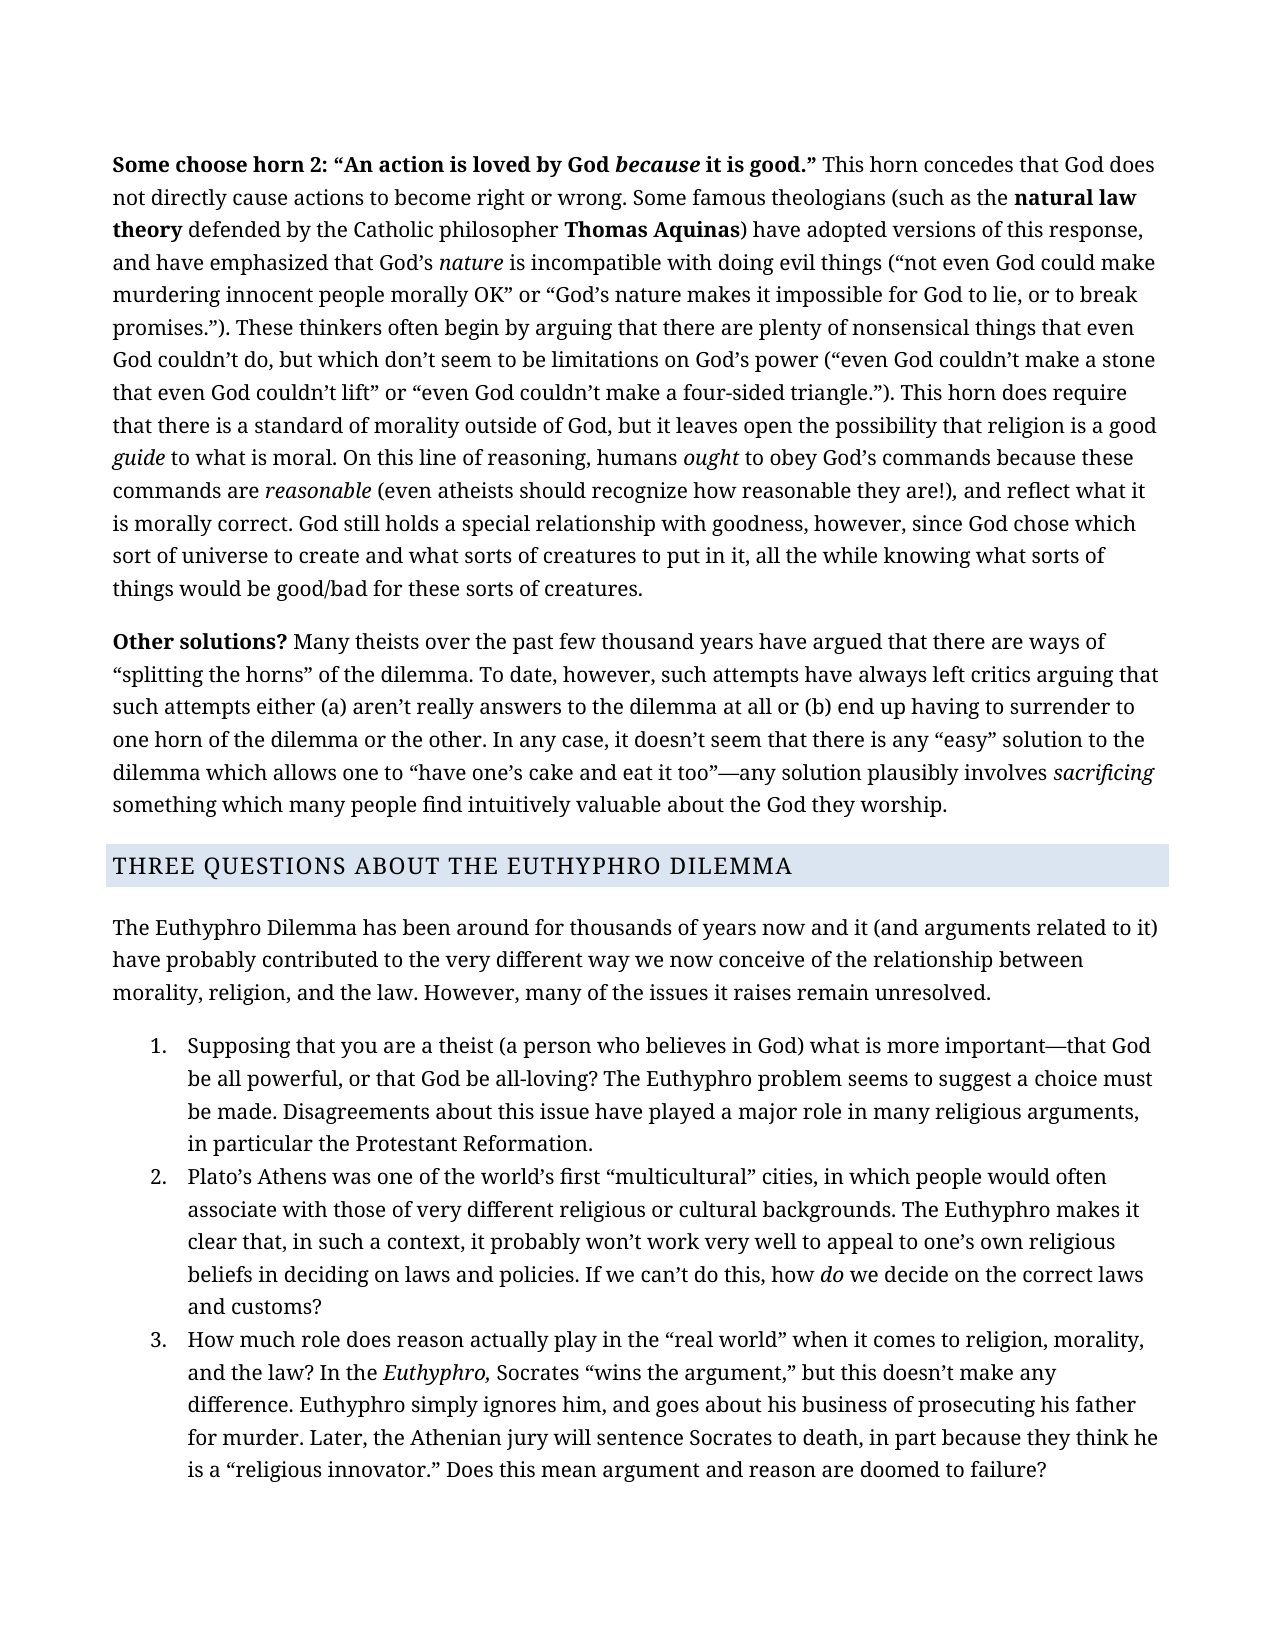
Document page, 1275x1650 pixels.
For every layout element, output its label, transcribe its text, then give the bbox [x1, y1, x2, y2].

list Supposing that you are a theist (a person who believes in God) what is more important—that God be all powerful, or that God be all-loving? The Euthyphro problem seems to suggest a choice must be made. Disagreements about this issue have played a major role in many religious arguments, in particular the Protestant Reformation. [150, 1032, 1162, 1158]
list Plato’s Athens was one of the world’s first “multicultural” cities, in which people would often associate with those of very different religious or cultural backgrounds. The Euthyphro makes it clear that, in such a context, it probably won’t work very well to appeal to one’s own religious beliefs in deciding on laws and policies. If we can’t do this, how do we decide on the correct laws and customs? [150, 1162, 1162, 1321]
text The Euthyphro Dilemma has been around for thousands of years now and it (and arguments related to it) have probably contributed to the very different way we now conceive of the relationship between morality, religion, and the law. However, many of the issues it raises remain unresolved. [112, 913, 1162, 1007]
text Some choose horn 2: “An action is loved by God because it is good.” This horn concedes that God does not directly cause actions to become right or wrong. Some famous theologians (such as the natural law theory defended by the Catholic philosopher Thomas Aquinas) have adopted versions of this response, and have emphasized that God’s nature is incompatible with doing evil things (“not even God could make murdering innocent people morally OK” or “God’s nature makes it impossible for God to lie, or to break promises.”). These thinkers often begin by arguing that there are plenty of nonsensical things that even God couldn’t do, but which don’t seem to be limitations on God’s power (“even God couldn’t make a stone that even God couldn’t lift” or “even God couldn’t make a four-sided triangle.”). This horn does require that there is a standard of morality outside of God, but it leaves open the possibility that religion is a good guide to what is moral. On this line of reasoning, humans ought to obey God’s commands because these commands are reasonable (even atheists should recognize how reasonable they are!), and reflect what it is morally correct. God still holds a special relationship with goodness, however, since God chose which sort of universe to create and what sorts of creatures to put in it, all the while knowing what sorts of things would be good/bad for these sorts of creatures. [112, 150, 1162, 602]
list How much role does reason actually play in the “real world” when it comes to religion, morality, and the law? In the Euthyphro, Socrates “wins the argument,” but this doesn’t make any difference. Euthyphro simply ignores him, and goes about his business of prosecuting his father for murder. Later, the Athenian jury will sentence Socrates to death, in part because they think he is a “religious innovator.” Does this mean argument and reason are doomed to failure? [150, 1325, 1162, 1484]
subtitle Three Questions About the Euthyphro Dilemma [113, 850, 1162, 881]
text Other solutions? Many theists over the past few thousand years have argued that there are ways of “splitting the horns” of the dilemma. To date, however, such attempts have always left critics arguing that such attempts either (a) aren’t really answers to the dilemma at all or (b) end up having to surrender to one horn of the dilemma or the other. In any case, it doesn’t seem that there is any “easy” solution to the dilemma which allows one to “have one’s cake and eat it too”—any solution plausibly involves sacrificing something which many people find intuitively valuable about the God they worship. [112, 627, 1162, 819]
